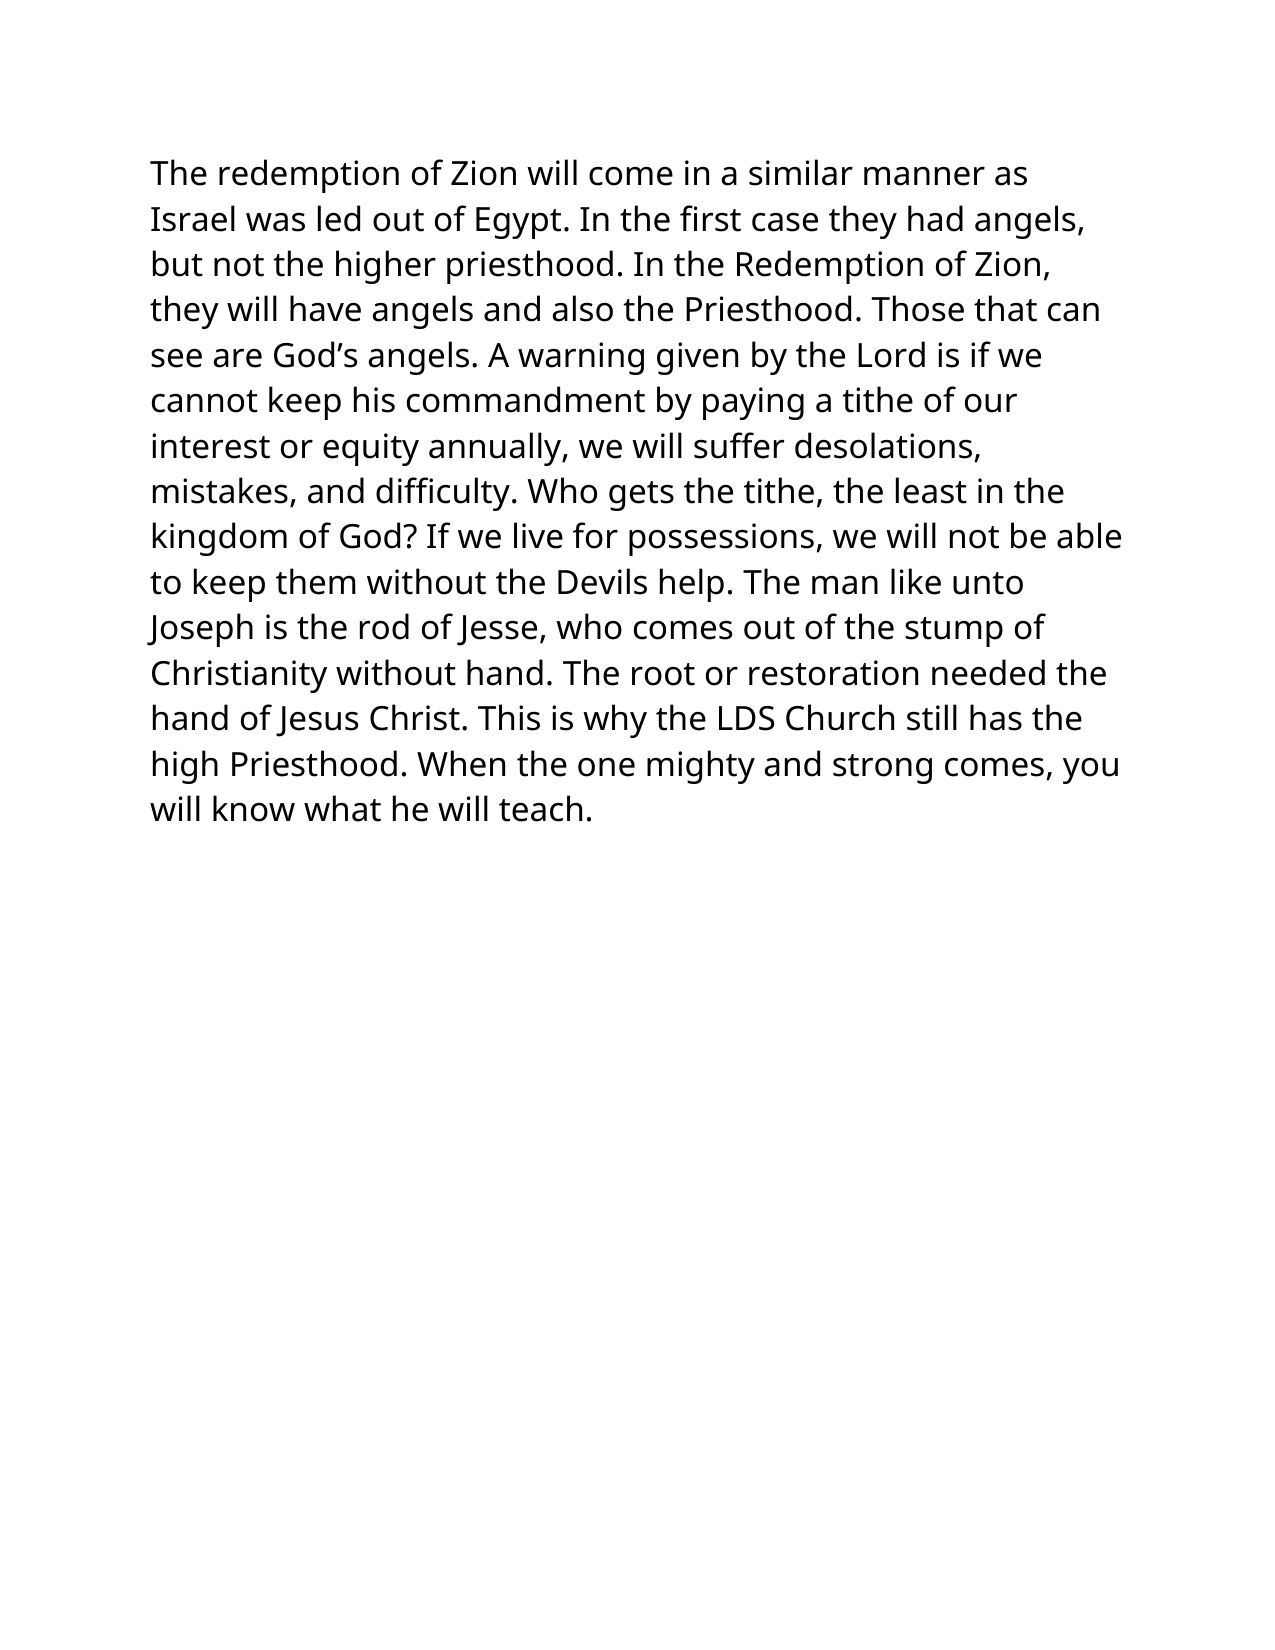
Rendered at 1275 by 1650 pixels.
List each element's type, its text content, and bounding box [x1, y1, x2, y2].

list The redemption of Zion will come in a similar manner as Israel was led out of Egypt. In the first case they had angels, but not the higher priesthood. In the Redemption of Zion, they will have angels and also the Priesthood. Those that can see are God’s angels. A warning given by the Lord is if we cannot keep his commandment by paying a tithe of our interest or equity annually, we will suffer desolations, mistakes, and difficulty. Who gets the tithe, the least in the kingdom of God? If we live for possessions, we will not be able to keep them without the Devils help. The man like unto Joseph is the rod of Jesse, who comes out of the stump of Christianity without hand. The root or restoration needed the hand of Jesus Christ. This is why the LDS Church still has the high Priesthood. When the one mighty and strong comes, you will know what he will teach. [150, 150, 1125, 831]
